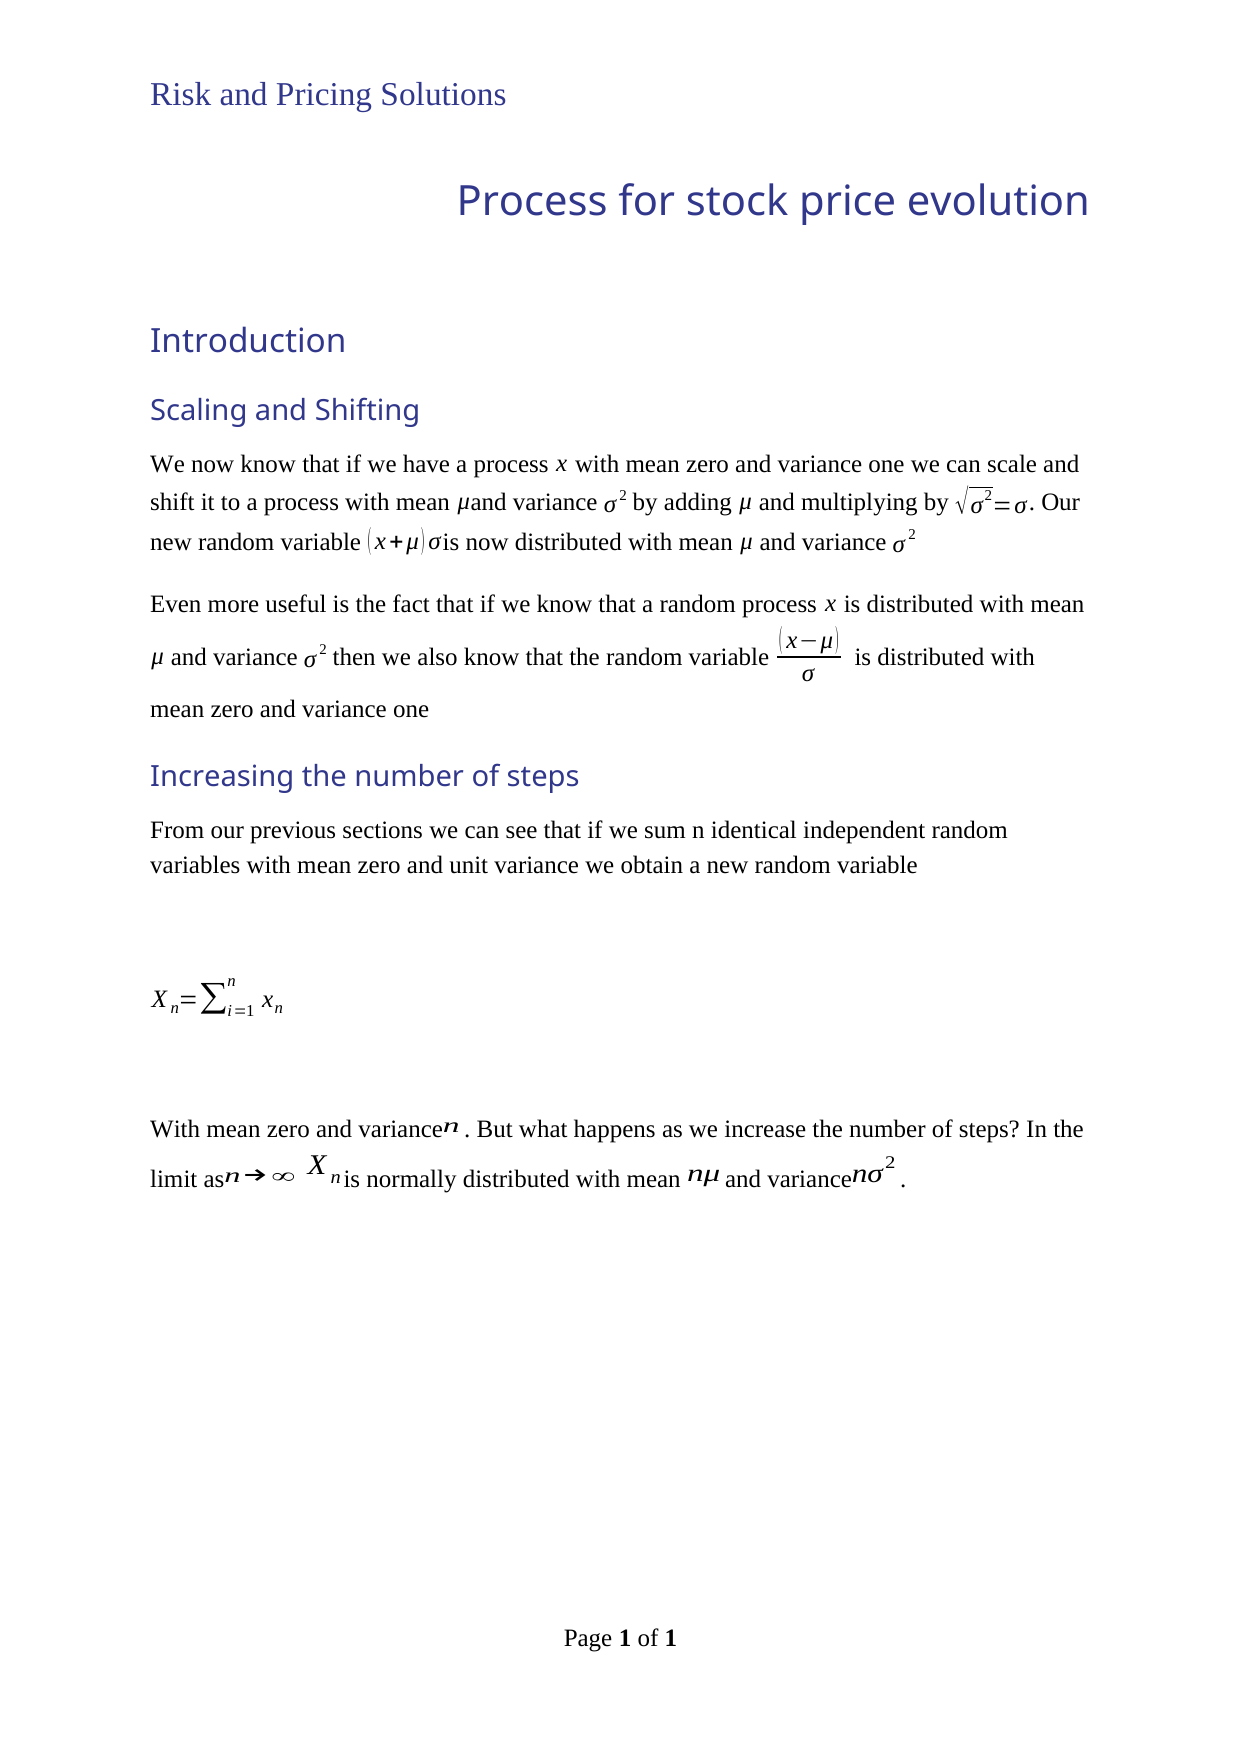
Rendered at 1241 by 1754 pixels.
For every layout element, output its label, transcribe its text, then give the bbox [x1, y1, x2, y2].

text Even more useful is the fact that if we know that a random process is distributed with mean and variance then we also know that the random variable is distributed with mean zero and variance one [150, 589, 1090, 723]
title Process for stock price evolution [187, 171, 1090, 228]
subtitle Increasing the number of steps [150, 755, 1090, 795]
subtitle Scaling and Shifting [150, 389, 1090, 429]
subtitle Introduction [150, 317, 1090, 363]
text From our previous sections we can see that if we sum n identical independent random variables with mean zero and unit variance we obtain a new random variable [150, 815, 1090, 879]
text With mean zero and variance. But what happens as we increase the number of steps? In the limit as is normally distributed with mean and variance. [150, 1114, 1090, 1193]
text We now know that if we have a process with mean zero and variance one we can scale and shift it to a process with mean and variance by adding and multiplying by . Our new random variable is now distributed with mean and variance [150, 449, 1090, 557]
